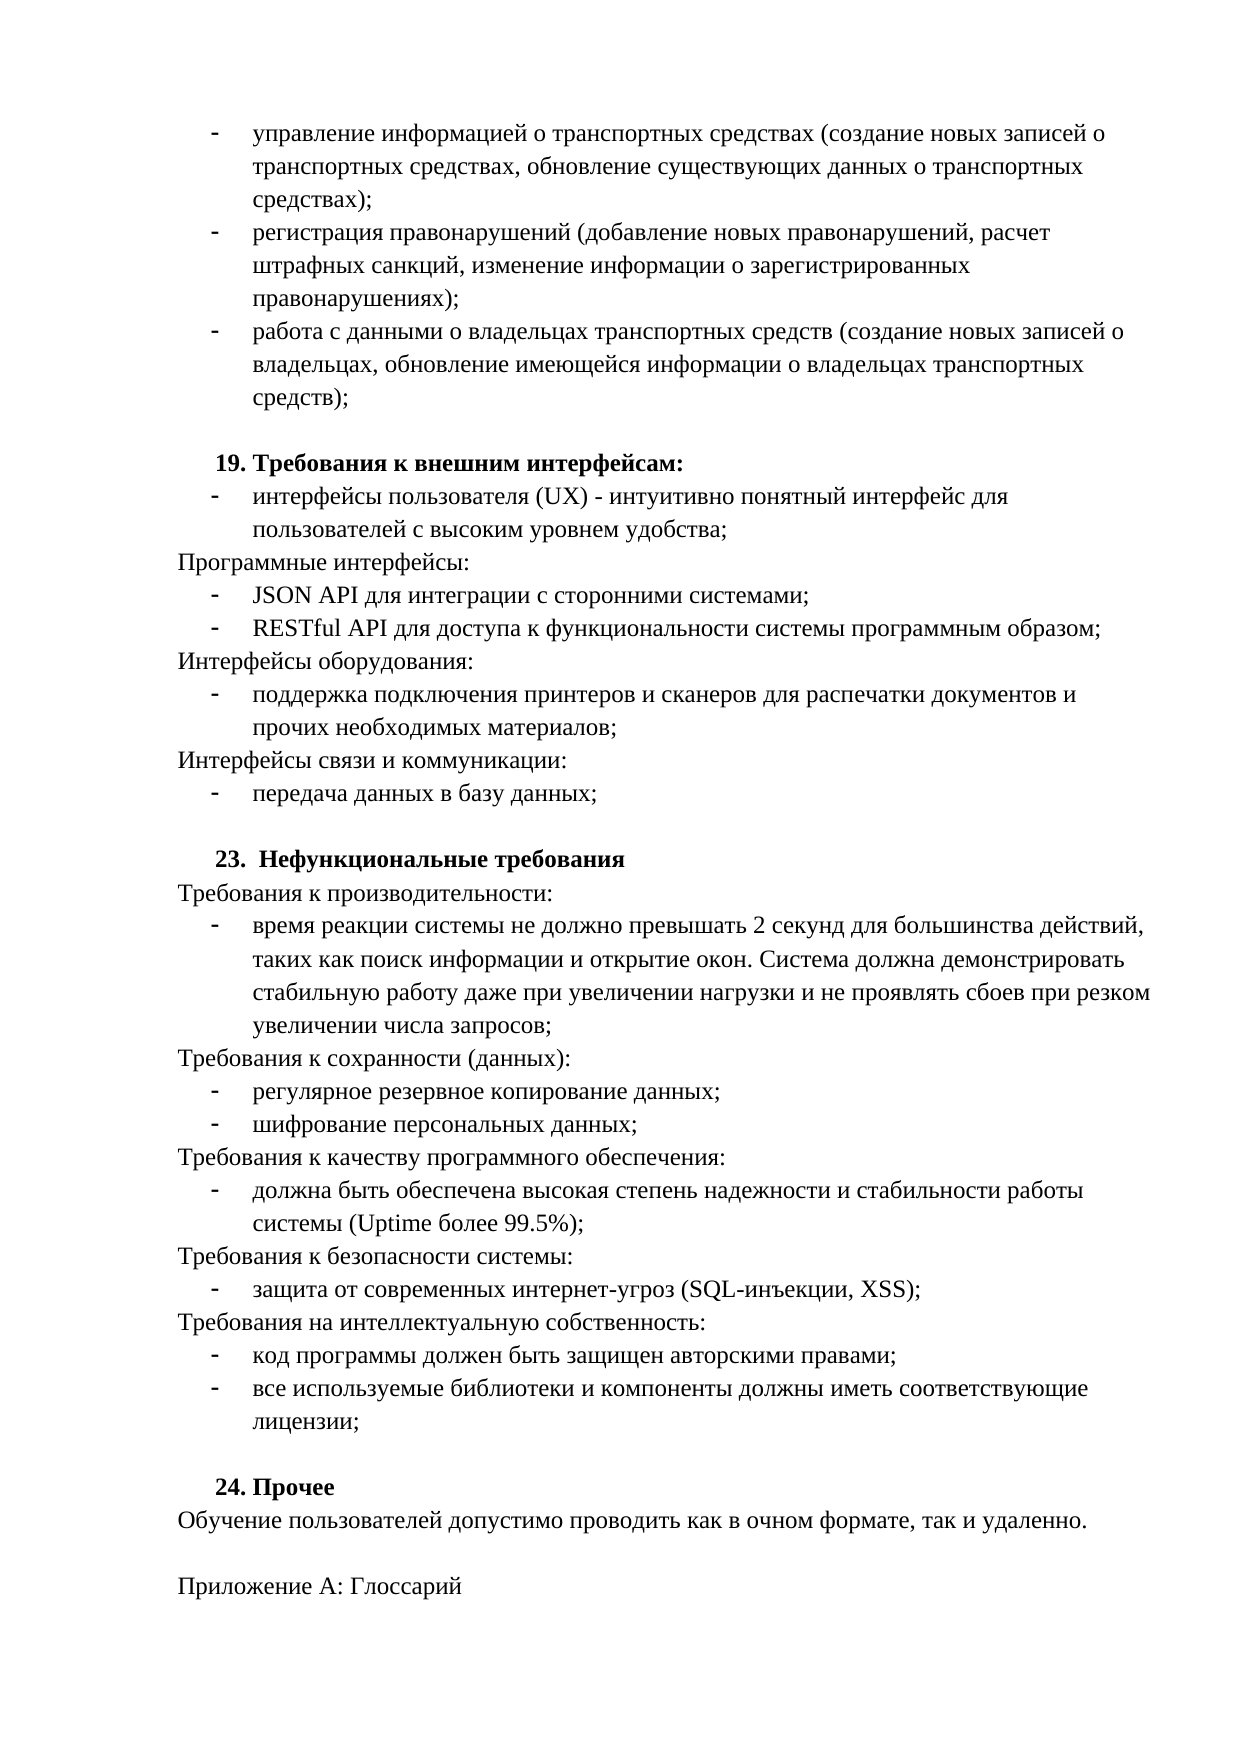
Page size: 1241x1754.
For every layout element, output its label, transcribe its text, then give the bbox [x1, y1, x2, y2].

list защита от современных интернет-угроз (SQL-инъекции, XSS); [215, 1274, 1152, 1303]
text Обучение пользователей допустимо проводить как в очном формате, так и удаленно. [177, 1505, 1152, 1534]
text Интерфейсы связи и коммуникации: [177, 746, 1152, 774]
list управление информацией о транспортных средствах (создание новых записей о транспортных средствах, обновление существующих данных о транспортных средствах); [215, 118, 1152, 213]
text Требования к сохранности (данных): [177, 1043, 1152, 1071]
list шифрование персональных данных; [215, 1109, 1152, 1137]
text 24. Прочее [177, 1472, 1152, 1501]
list JSON API для интеграции с сторонними системами; [215, 580, 1152, 609]
list регулярное резервное копирование данных; [215, 1076, 1152, 1104]
list должна быть обеспечена высокая степень надежности и стабильности работы системы (Uptime более 99.5%); [215, 1175, 1152, 1237]
text Интерфейсы оборудования: [177, 646, 1152, 675]
list RESTful API для доступа к функциональности системы программным образом; [215, 613, 1152, 642]
text Требования к безопасности системы: [177, 1241, 1152, 1269]
list регистрация правонарушений (добавление новых правонарушений, расчет штрафных санкций, изменение информации о зарегистрированных правонарушениях); [215, 217, 1152, 312]
text Приложение А: Глоссарий [177, 1571, 1152, 1600]
text Требования на интеллектуальную собственность: [177, 1307, 1152, 1336]
text 19. Требования к внешним интерфейсам: [215, 448, 1152, 477]
list код программы должен быть защищен авторскими правами; [215, 1340, 1152, 1369]
text Требования к производительности: [177, 878, 1152, 906]
list передача данных в базу данных; [215, 778, 1152, 807]
list все используемые библиотеки и компоненты должны иметь соответствующие лицензии; [215, 1373, 1152, 1435]
list интерфейсы пользователя (UX) - интуитивно понятный интерфейс для пользователей с высоким уровнем удобства; [215, 481, 1152, 543]
list работа с данными о владельцах транспортных средств (создание новых записей о владельцах, обновление имеющейся информации о владельцах транспортных средств); [215, 316, 1152, 411]
list поддержка подключения принтеров и сканеров для распечатки документов и прочих необходимых материалов; [215, 679, 1152, 741]
text 23. Нефункциональные требования [177, 844, 1152, 873]
text Требования к качеству программного обеспечения: [177, 1142, 1152, 1171]
text Программные интерфейсы: [177, 547, 1152, 576]
list время реакции системы не должно превышать 2 секунд для большинства действий, таких как поиск информации и открытие окон. Система должна демонстрировать стабильную работу даже при увеличении нагрузки и не проявлять сбоев при резком увеличении числа запросов; [215, 911, 1152, 1038]
